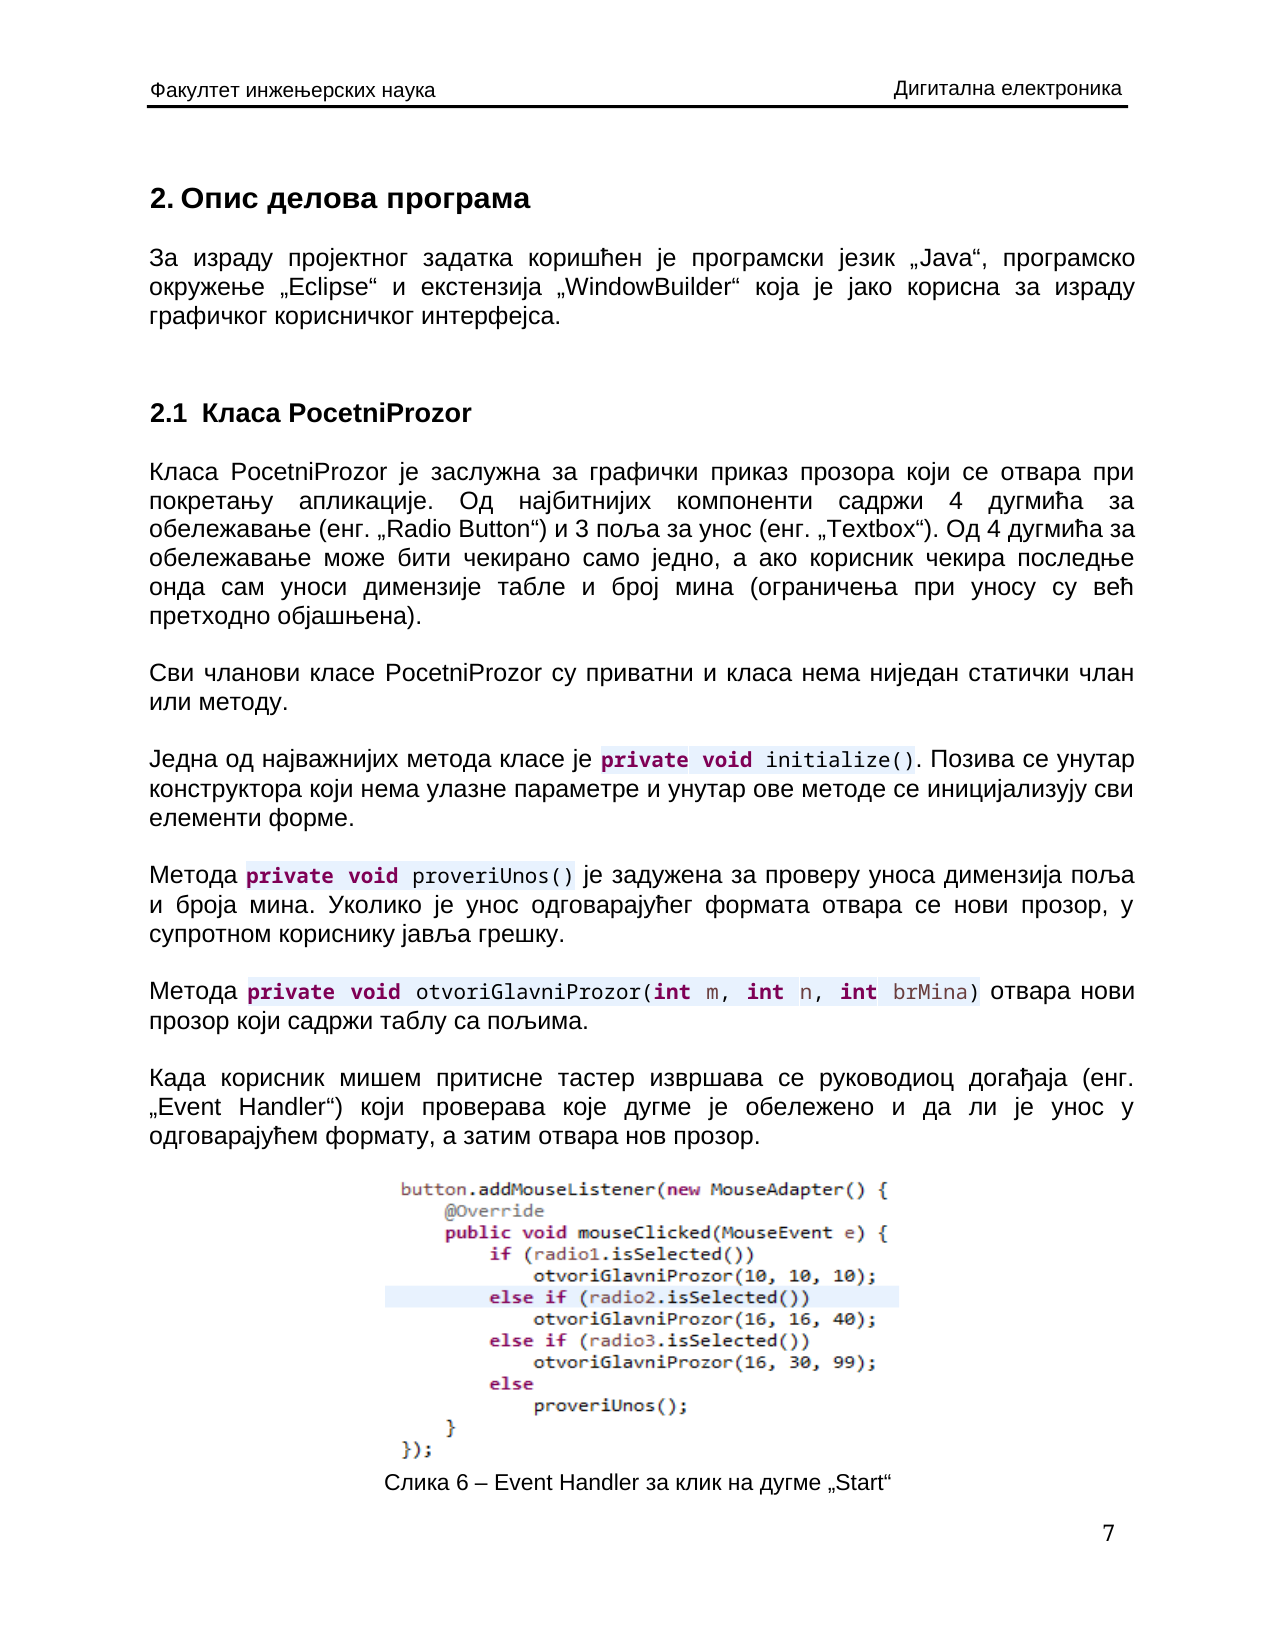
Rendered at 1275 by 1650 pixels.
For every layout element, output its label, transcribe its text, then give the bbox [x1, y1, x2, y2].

text Класа PocetniProzor је заслужна за графички приказ прозора који се отвара при покретању апликације. Од најбитнијих компоненти садржи 4 дугмића за обележавање (енг. „Radio Button“) и 3 поља за унос (енг. „Textbox“). Од 4 дугмића за обележавање може бити чекирано само једно, а ако корисник чекира последње онда сам уноси димензије табле и број мина (ограничења при уносу су већ претходно објашњена). [149, 457, 1135, 629]
text Једна од најважнијих метода класе је private void initialize(). Позива се унутар конструктора који нема улазне параметре и унутар ове методе се иницијализују сви елементи форме. [149, 744, 1135, 832]
text За израду пројектног задатка коришћен је програмски језик „Java“, програмско окружење „Eclipse“ и екстензија „WindowBuilder“ која је јако корисна за израду графичког корисничког интерфејса. [149, 243, 1135, 330]
text Слика 6 – Event Handler за клик на дугме „Start“ [139, 1469, 1135, 1495]
text Када корисник мишем притисне тастер извршава се руководиоц догађаја (енг. „Event Handler“) који проверава које дугме је обележено и да ли је унос у одговарајућем формату, а затим отвара нов прозор. [149, 1063, 1135, 1149]
text Метода private void otvoriGlavniProzor(int m, int n, int brMina) отвара нови прозор који садржи таблу са пољима. [149, 976, 1135, 1034]
text Метода private void proveriUnos() је задужена за проверу уноса димензија поља и броја мина. Уколико је унос одговарајућег формата отвара се нови прозор, у супротном кориснику јавља грешку. [149, 860, 1135, 947]
subtitle Опис делова програма [150, 181, 1135, 214]
picture [385, 1178, 900, 1469]
subtitle Класа PocetniProzor [150, 397, 1135, 428]
text Сви чланови класе PocetniProzor су приватни и класа нема ниједан статички члан или методу. [149, 658, 1135, 716]
